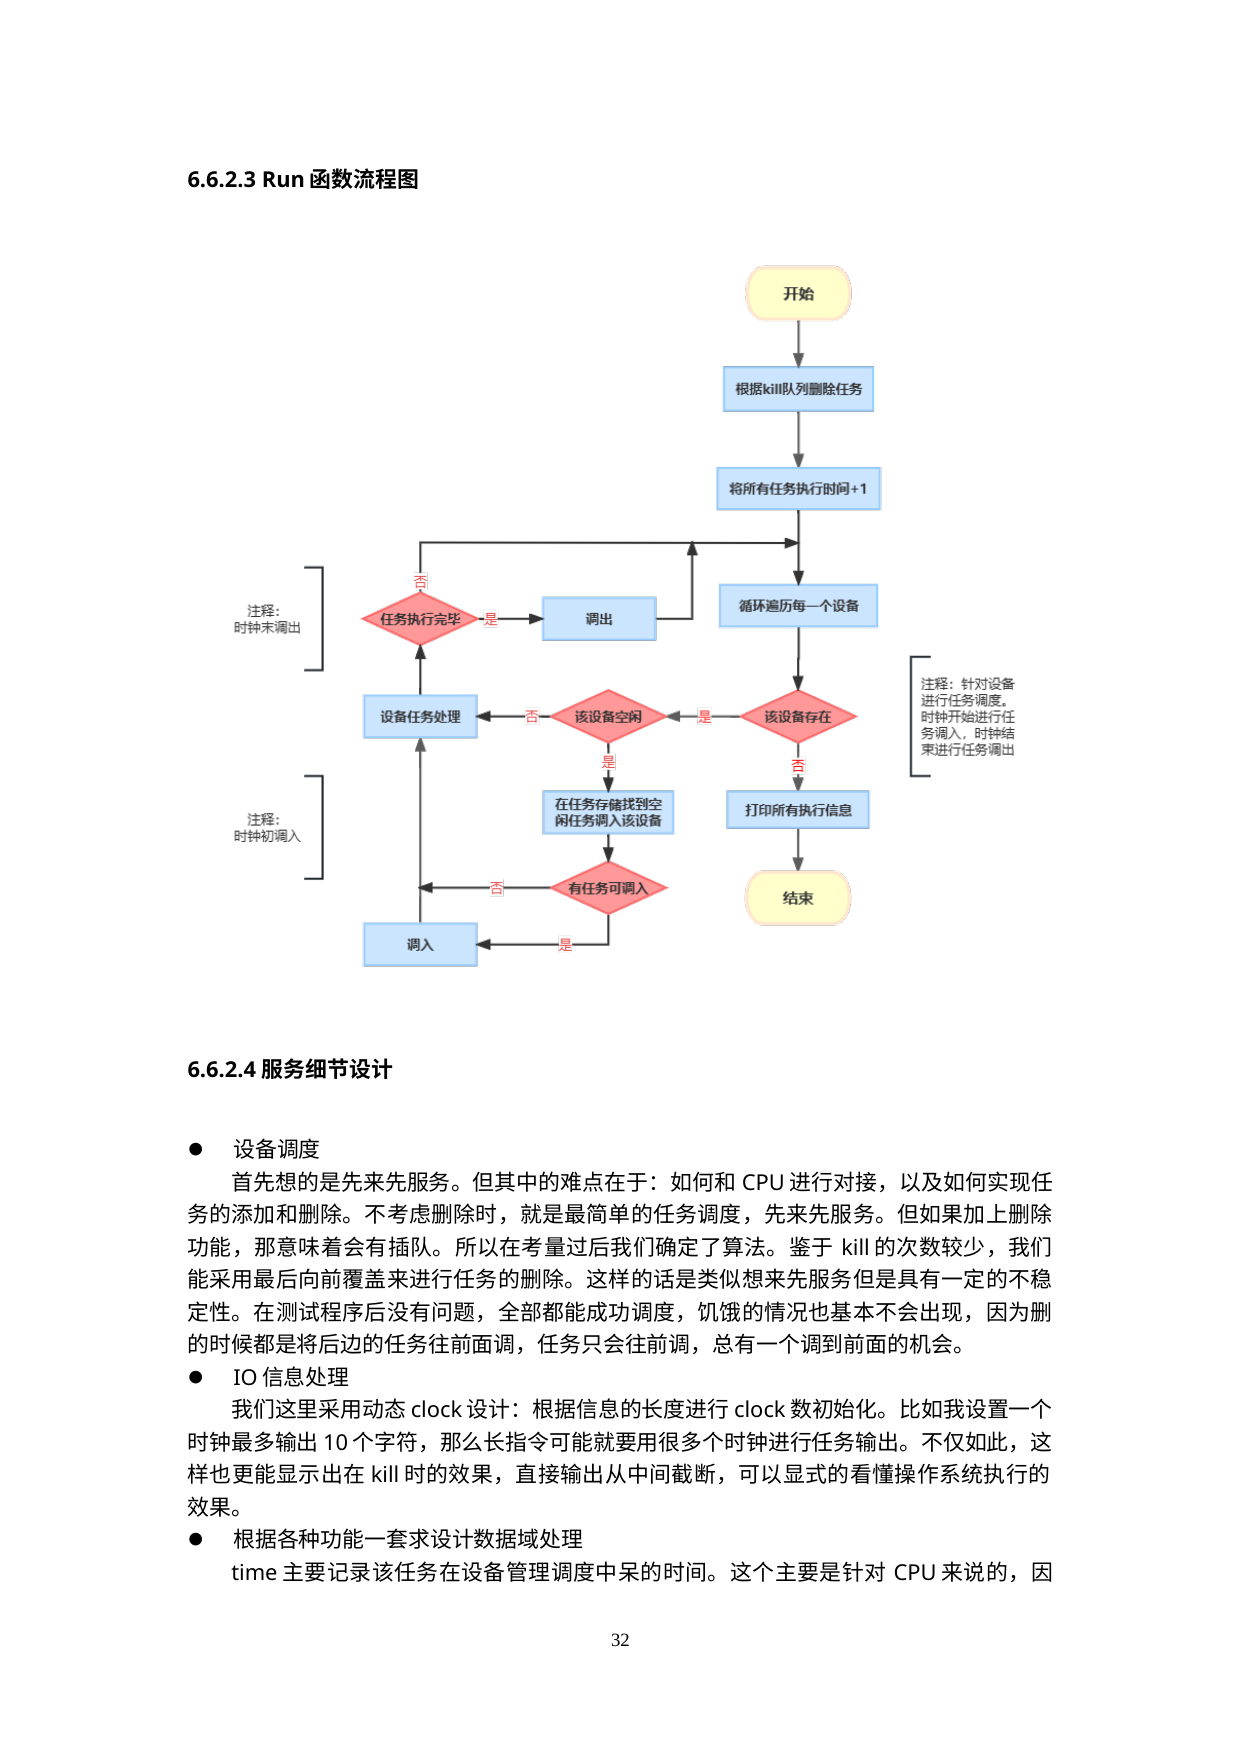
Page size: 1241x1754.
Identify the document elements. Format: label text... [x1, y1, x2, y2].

picture [187, 242, 1053, 991]
text 首先想的是先来先服务。但其中的难点在于：如何和CPU进行对接，以及如何实现任务的添加和删除。不考虑删除时，就是最简单的任务调度，先来先服务。但如果加上删除功能，那意味着会有插队。所以在考量过后我们确定了算法。鉴于kill的次数较少，我们能采用最后向前覆盖来进行任务的删除。这样的话是类似想来先服务但是具有一定的不稳定性。在测试程序后没有问题，全部都能成功调度，饥饿的情况也基本不会出现，因为删的时候都是将后边的任务往前面调，任务只会往前调，总有一个调到前面的机会。 [187, 1164, 1053, 1359]
subtitle 6.6.2.3 Run函数流程图 [187, 162, 1053, 194]
list 根据各种功能一套求设计数据域处理 [187, 1522, 1053, 1554]
subtitle 6.6.2.4 服务细节设计 [187, 1052, 1053, 1084]
list IO信息处理 [187, 1359, 1053, 1392]
list 设备调度 [187, 1132, 1053, 1164]
text 我们这里采用动态clock设计：根据信息的长度进行clock数初始化。比如我设置一个时钟最多输出10个字符，那么长指令可能就要用很多个时钟进行任务输出。不仅如此，这样也更能显示出在kill时的效果，直接输出从中间截断，可以显式的看懂操作系统执行的效果。 [187, 1392, 1053, 1522]
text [187, 1554, 1053, 1587]
